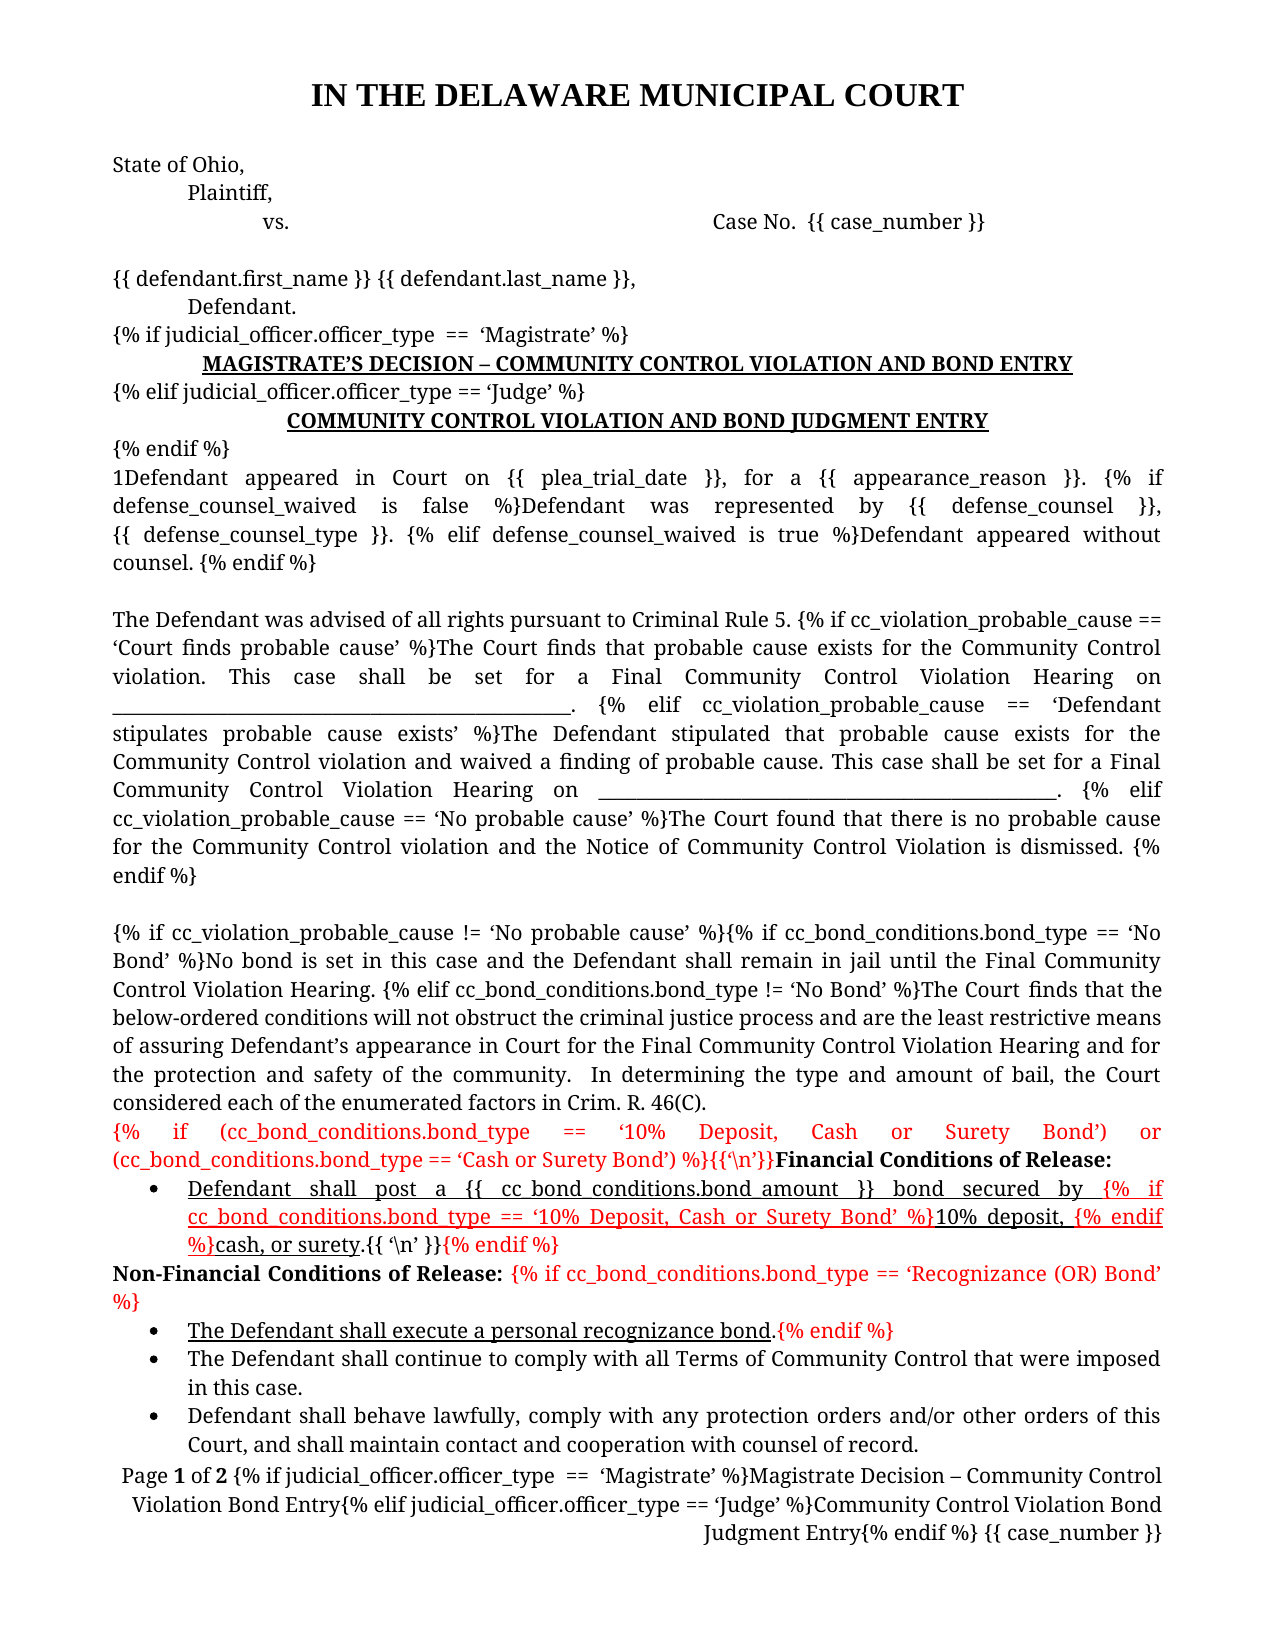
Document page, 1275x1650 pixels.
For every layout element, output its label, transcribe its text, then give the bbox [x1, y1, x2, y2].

text {% if cc_violation_probable_cause != ‘No probable cause’ %}{% if cc_bond_conditions.bond_type == ‘No Bond’ %}No bond is set in this case and the Defendant shall remain in jail until the Final Community Control Violation Hearing. {% elif cc_bond_conditions.bond_type != ‘No Bond’ %}The Court finds that the below-ordered conditions will not obstruct the criminal justice process and are the least restrictive means of assuring Defendant’s appearance in Court for the Final Community Control Violation Hearing and for the protection and safety of the community. In determining the type and amount of bail, the Court considered each of the enumerated factors in Crim. R. 46(C). [112, 918, 1162, 1117]
text {{ defendant.first_name }} {{ defendant.last_name }}, [112, 264, 1162, 292]
text {% endif %} [112, 434, 1162, 463]
list The Defendant shall execute a personal recognizance bond.{% endif %} [150, 1316, 1162, 1344]
text Plaintiff, [112, 178, 1162, 207]
text State of Ohio, [112, 150, 1162, 178]
text Non-Financial Conditions of Release: {% if cc_bond_conditions.bond_type == ‘Recognizance (OR) Bond’ %} [112, 1259, 1162, 1316]
text {% elif judicial_officer.officer_type == ‘Judge’ %} [112, 377, 1162, 406]
text MAGISTRATE’S DECISION – COMMUNITY CONTROL VIOLATION AND BOND ENTRY [112, 349, 1162, 377]
list Defendant shall post a {{ cc_bond_conditions.bond_amount }} bond secured by {% if cc_bond_conditions.bond_type == ‘10% Deposit, Cash or Surety Bond’ %}10% deposit, {% endif %}cash, or surety.{{ ‘\n’ }}{% endif %} [150, 1174, 1162, 1259]
text Defendant appeared in Court on {{ plea_trial_date }}, for a {{ appearance_reason }}. {% if defense_counsel_waived is false %}Defendant was represented by {{ defense_counsel }}, {{ defense_counsel_type }}. {% elif defense_counsel_waived is true %}Defendant appeared without counsel. {% endif %} [112, 463, 1162, 577]
text The Defendant was advised of all rights pursuant to Criminal Rule 5. {% if cc_violation_probable_cause == ‘Court finds probable cause’ %}The Court finds that probable cause exists for the Community Control violation. This case shall be set for a Final Community Control Violation Hearing on ________________________________________________. {% elif cc_violation_probable_cause == ‘Defendant stipulates probable cause exists’ %}The Defendant stipulated that probable cause exists for the Community Control violation and waived a finding of probable cause. This case shall be set for a Final Community Control Violation Hearing on ________________________________________________. {% elif cc_violation_probable_cause == ‘No probable cause’ %}The Court found that there is no probable cause for the Community Control violation and the Notice of Community Control Violation is dismissed. {% endif %} [112, 605, 1162, 889]
text {% if judicial_officer.officer_type == ‘Magistrate’ %} [112, 321, 1162, 349]
list The Defendant shall continue to comply with all Terms of Community Control that were imposed in this case. [150, 1344, 1162, 1401]
text {% if (cc_bond_conditions.bond_type == ‘10% Deposit, Cash or Surety Bond’) or (cc_bond_conditions.bond_type == ‘Cash or Surety Bond’) %}{{‘\n’}}Financial Conditions of Release: [112, 1117, 1162, 1174]
text COMMUNITY CONTROL VIOLATION AND BOND JUDGMENT ENTRY [112, 406, 1162, 434]
text vs. Case No. {{ case_number }} [262, 207, 1162, 264]
text Defendant. [112, 292, 1162, 321]
